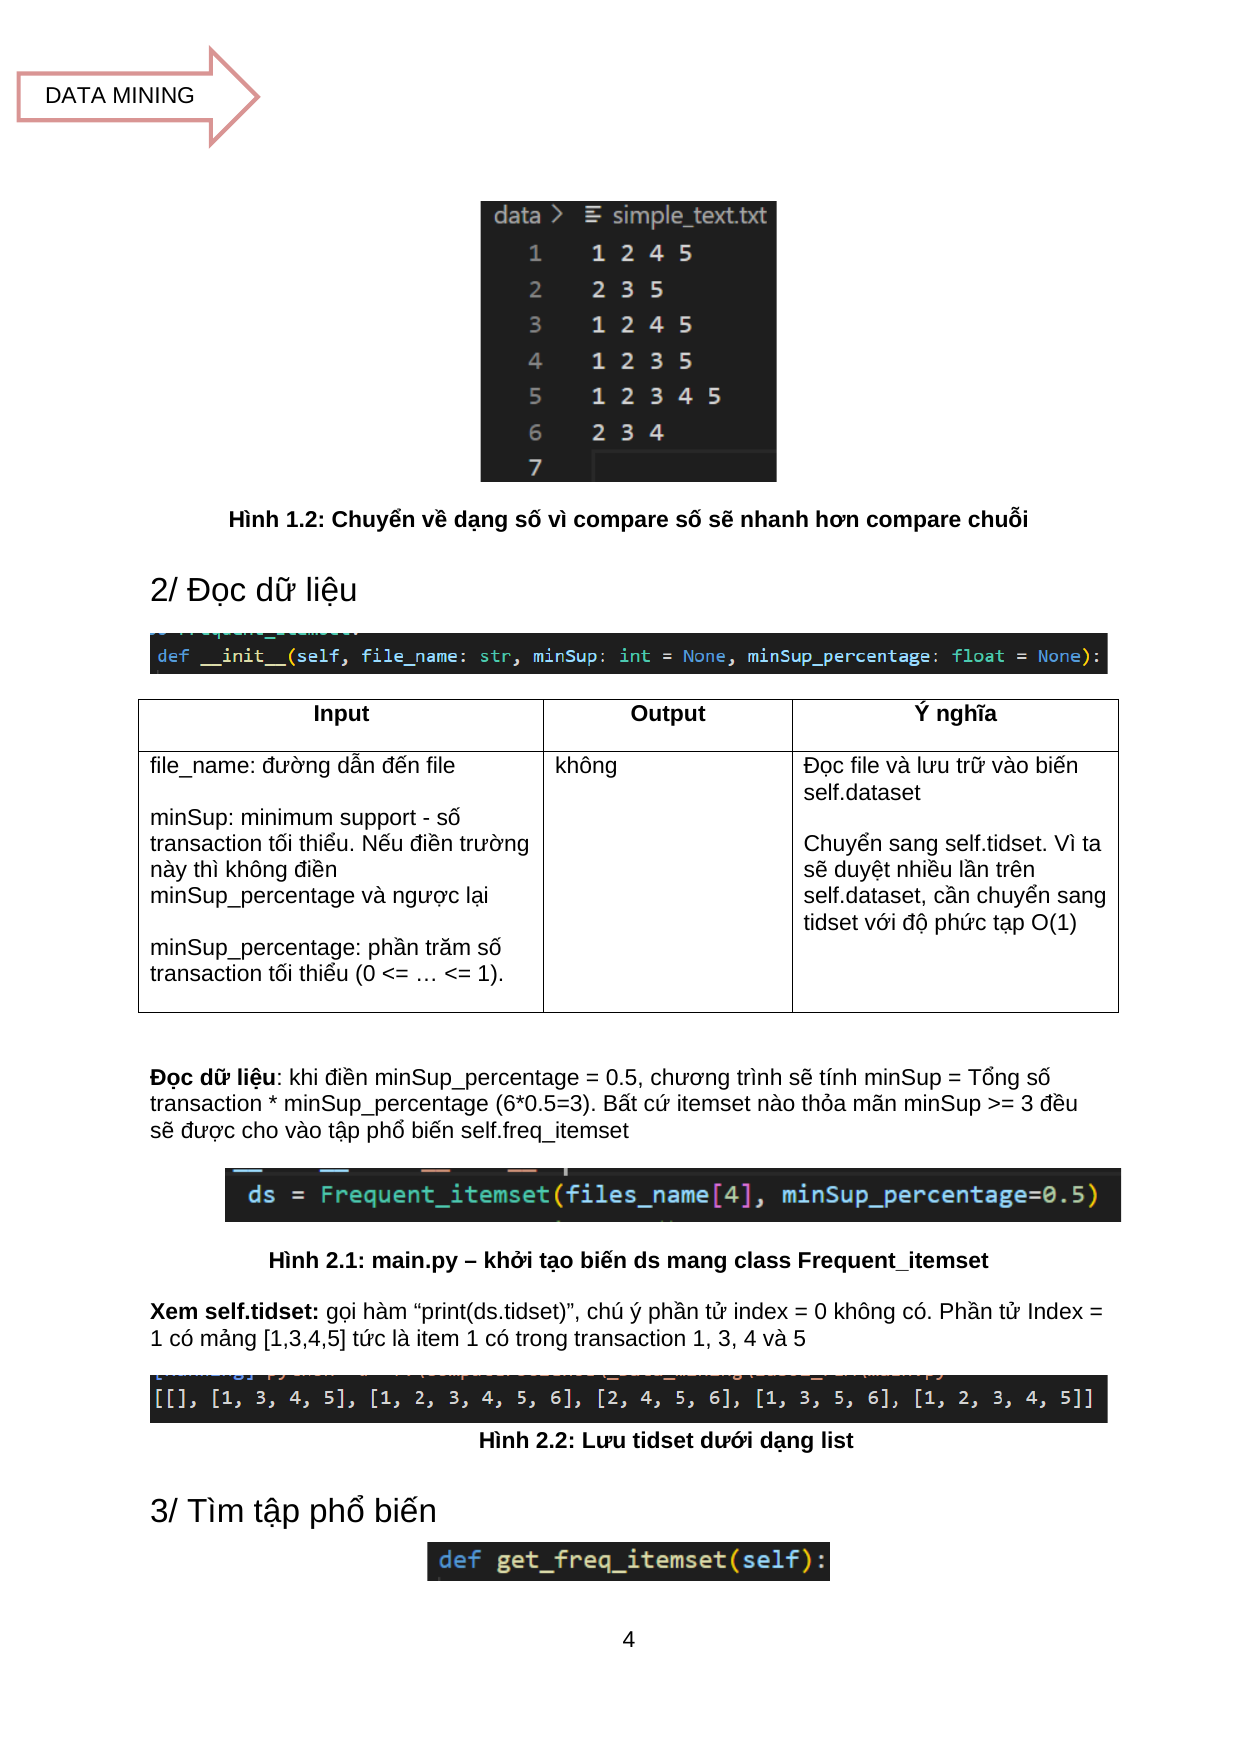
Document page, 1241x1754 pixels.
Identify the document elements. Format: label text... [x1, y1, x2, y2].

picture [225, 1168, 1122, 1222]
text Hình 1.2: Chuyển về dạng số vì compare số sẽ nhanh hơn compare chuỗi [150, 506, 1107, 533]
text Xem self.tidset: gọi hàm “print(ds.tidset)”, chú ý phần tử index = 0 không có. Phần tử Index = 1 có mảng [1,3,4,5] tức là item 1 có trong transaction 1, 3, 4 và 5 [150, 1298, 1107, 1351]
table_header Ý nghĩa [793, 700, 1118, 751]
table_cell Đọc file và lưu trữ vào biến self.dataset Chuyển sang self.tidset. Vì ta sẽ duyệt nhiều lần trên self.dataset, cần chuyển sang tidset với độ phức tạp O(1) [793, 752, 1118, 1012]
picture [480, 201, 777, 482]
picture [150, 633, 1108, 674]
table_header Input [139, 700, 543, 751]
subtitle 3/ Tìm tập phổ biến [150, 1491, 1107, 1529]
text Đọc dữ liệu: khi điền minSup_percentage = 0.5, chương trình sẽ tính minSup = Tổng số transaction * minSup_percentage (6*0.5=3). Bất cứ itemset nào thỏa mãn minSup >= 3 đều sẽ được cho vào tập phổ biến self.freq_itemset [150, 1064, 1107, 1143]
picture [427, 1542, 830, 1581]
table_cell không [544, 752, 792, 1012]
list Hình 2.2: Lưu tidset dưới dạng list [225, 1427, 1107, 1453]
table_header Output [544, 700, 792, 751]
text Hình 2.1: main.py – khởi tạo biến ds mang class Frequent_itemset [150, 1247, 1107, 1273]
picture [150, 1375, 1108, 1423]
subtitle 2/ Đọc dữ liệu [150, 570, 1107, 609]
table_cell file_name: đường dẫn đến file minSup: minimum support - số transaction tối thiểu. Nếu điền trường này thì không điền minSup_percentage và ngược lại minSup_percentage: phần trăm số transaction tối thiểu (0 <= … <= 1). [139, 752, 543, 1012]
